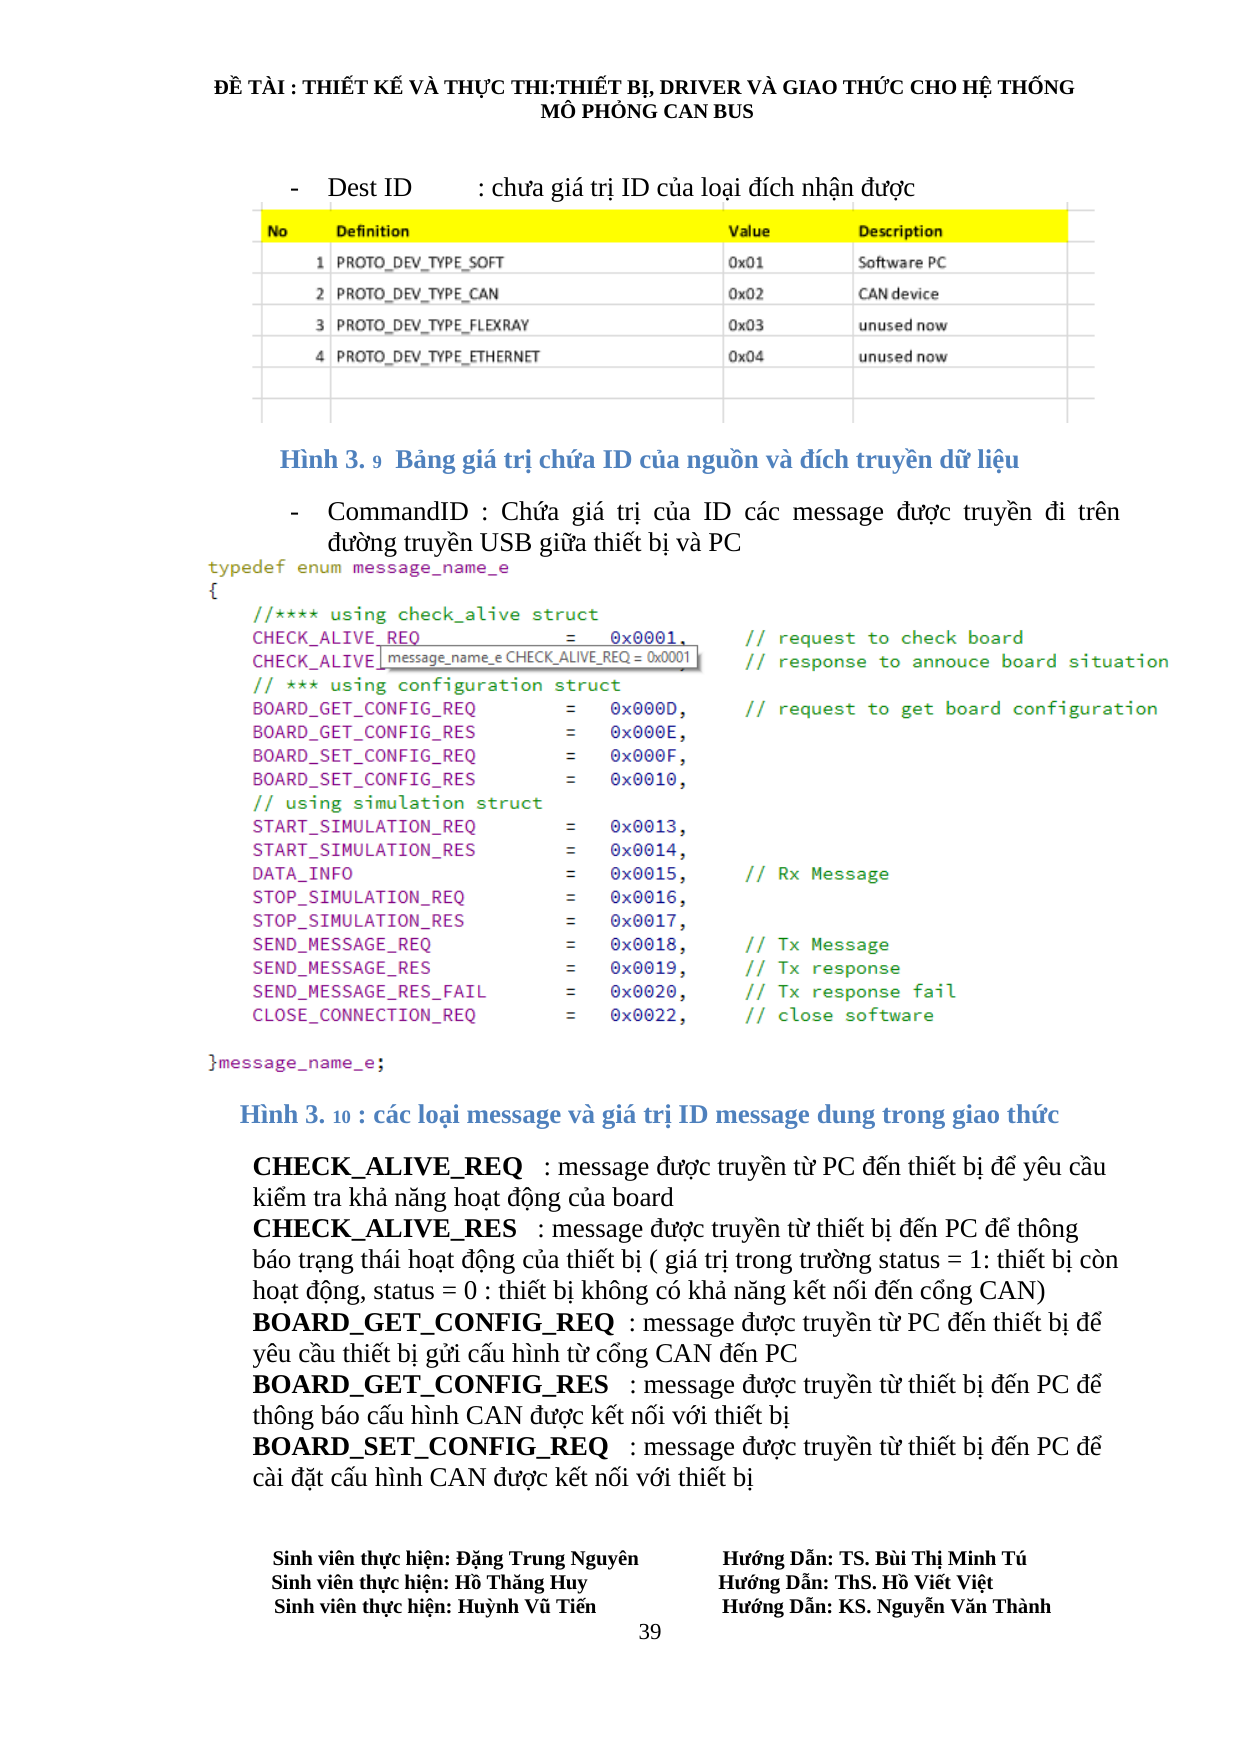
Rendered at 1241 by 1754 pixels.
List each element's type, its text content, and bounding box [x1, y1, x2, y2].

picture [252, 202, 1095, 423]
list Dest ID : chưa giá trị ID của loại đích nhận được [290, 171, 1122, 202]
text BOARD_SET_CONFIG_REQ : message được truyền từ thiết bị đến PC để cài đặt cấu hình CAN được kết nối với thiết bị [252, 1430, 1122, 1492]
list CommandID : Chứa giá trị của ID các message được truyền đi trên đường truyền USB giữa thiết bị và PC [290, 495, 1122, 557]
text CHECK_ALIVE_RES : message được truyền từ thiết bị đến PC để thông báo trạng thái hoạt động của thiết bị ( giá trị trong trường status = 1: thiết bị còn hoạt động, status = 0 : thiết bị không có khả năng kết nối đến cổng CAN) [252, 1212, 1122, 1306]
text CHECK_ALIVE_REQ : message được truyền từ PC đến thiết bị để yêu cầu kiểm tra khả năng hoạt động của board [252, 1150, 1122, 1212]
text BOARD_GET_CONFIG_REQ : message được truyền từ PC đến thiết bị để yêu cầu thiết bị gửi cấu hình từ cổng CAN đến PC [252, 1306, 1122, 1368]
text Hình 3. 9 Bảng giá trị chứa ID của nguồn và đích truyền dữ liệu [177, 443, 1122, 474]
picture [205, 557, 1179, 1077]
text Hình 3. 10 : các loại message và giá trị ID message dung trong giao thức [177, 1098, 1122, 1129]
text BOARD_GET_CONFIG_RES : message được truyền từ thiết bị đến PC để thông báo cấu hình CAN được kết nối với thiết bị [252, 1368, 1122, 1430]
